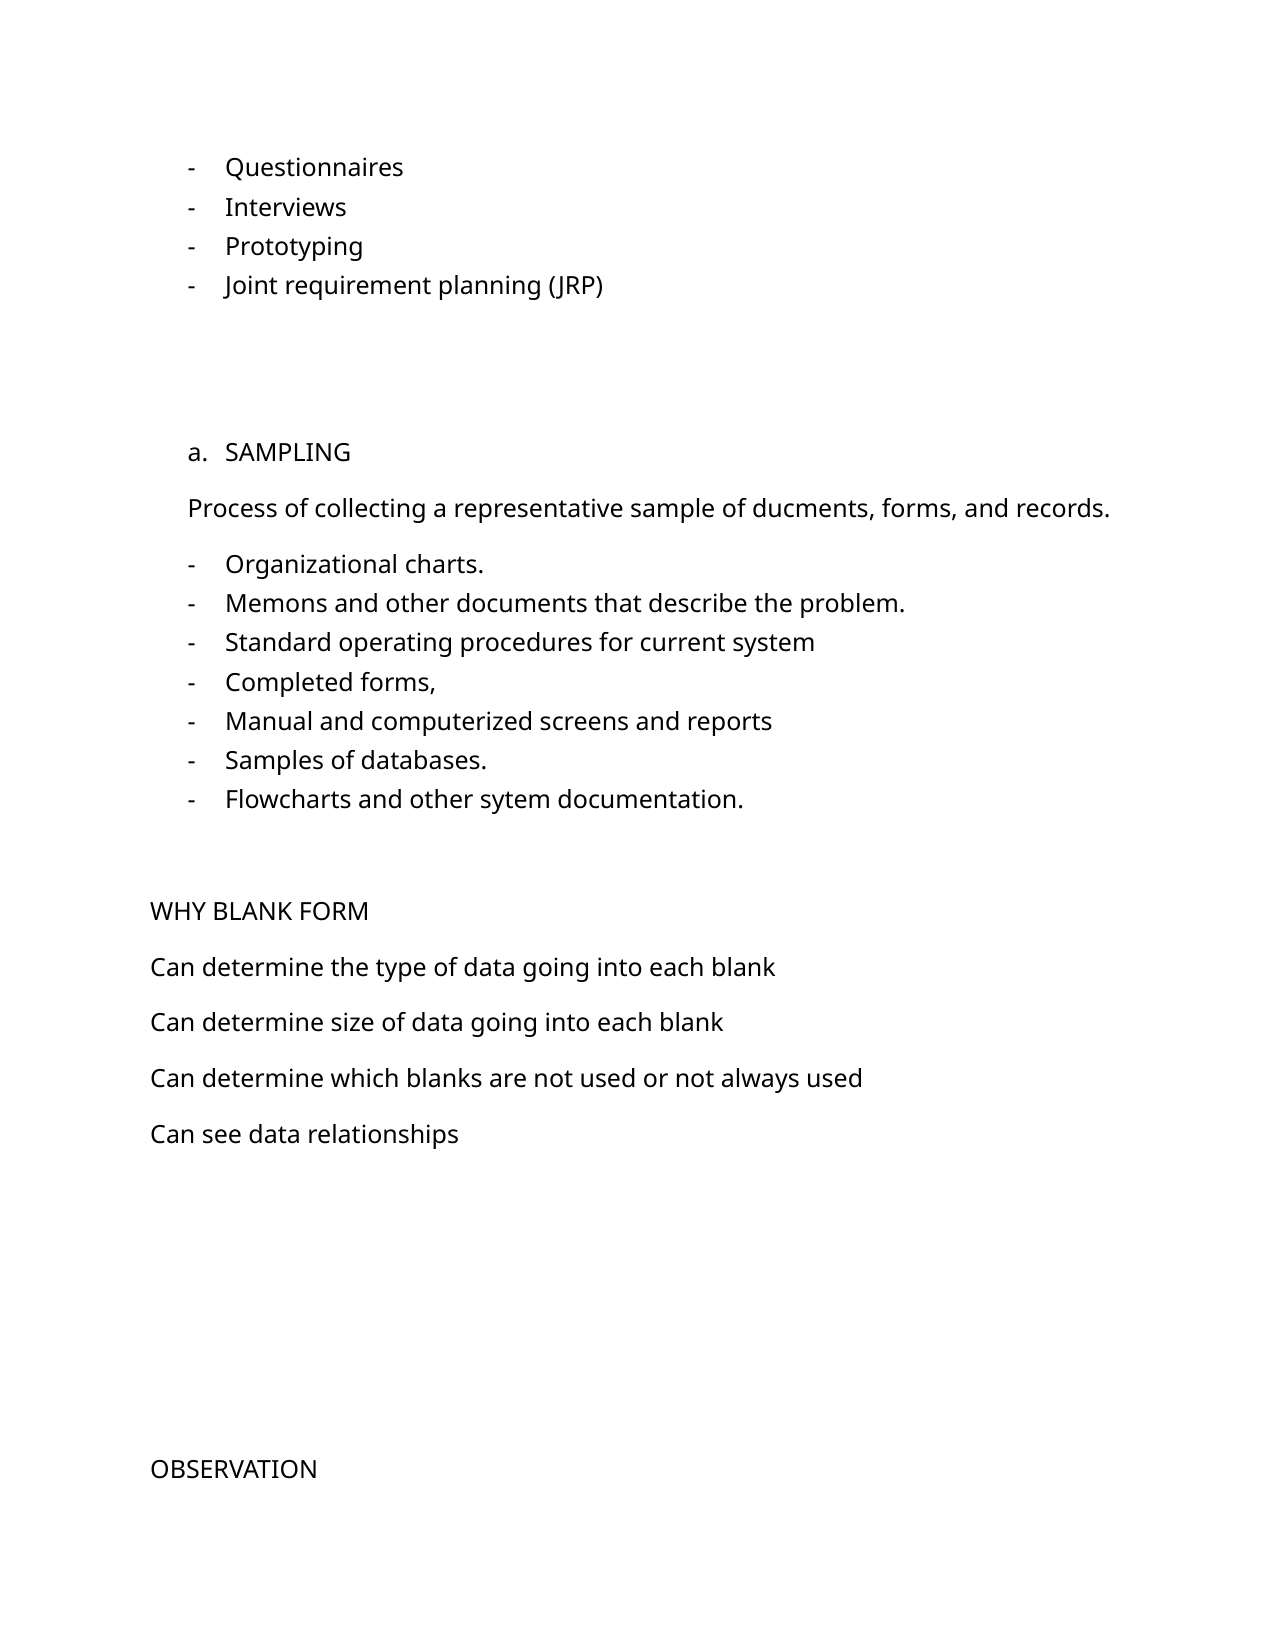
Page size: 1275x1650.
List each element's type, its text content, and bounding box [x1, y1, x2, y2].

text Process of collecting a representative sample of ducments, forms, and records. [187, 491, 1125, 525]
list Samples of databases. [187, 742, 1125, 777]
text Can see data relationships [150, 1117, 1125, 1151]
list Memons and other documents that describe the problem. [187, 586, 1125, 620]
text Can determine which blanks are not used or not always used [150, 1061, 1125, 1095]
list Questionnaires [187, 150, 1125, 184]
list Completed forms, [187, 664, 1125, 698]
list SAMPLING [187, 435, 1125, 469]
list Organizational charts. [187, 547, 1125, 581]
list Interviews [187, 189, 1125, 223]
text Can determine the type of data going into each blank [150, 949, 1125, 983]
text Can determine size of data going into each blank [150, 1005, 1125, 1039]
text OBSERVATION [150, 1452, 1125, 1486]
list Joint requirement planning (JRP) [187, 267, 1125, 302]
list Standard operating procedures for current system [187, 625, 1125, 659]
list Prototyping [187, 228, 1125, 262]
list Flowcharts and other sytem documentation. [187, 782, 1125, 816]
text WHY BLANK FORM [150, 893, 1125, 927]
list Manual and computerized screens and reports [187, 703, 1125, 737]
